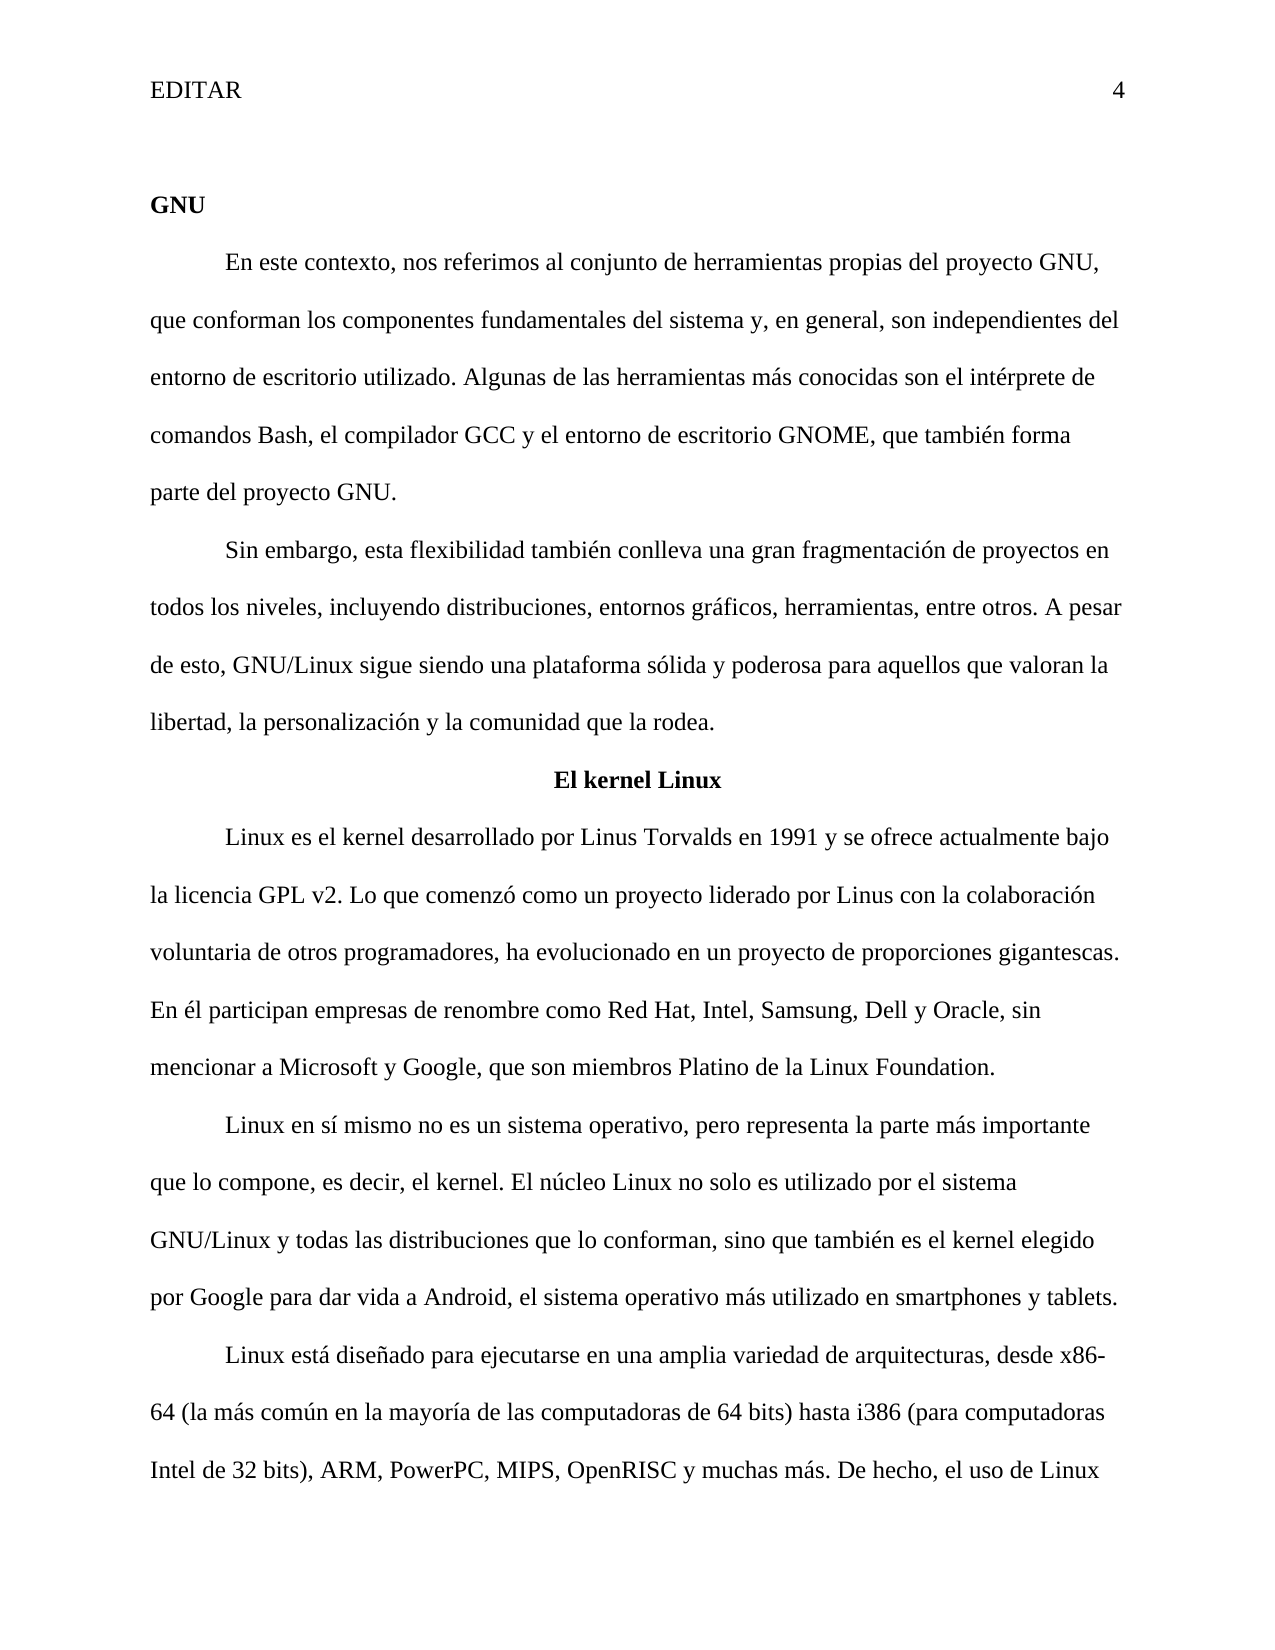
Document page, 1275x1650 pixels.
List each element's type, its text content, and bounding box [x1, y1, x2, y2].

text Linux es el kernel desarrollado por Linus Torvalds en 1991 y se ofrece actualmente bajo la licencia GPL v2. Lo que comenzó como un proyecto liderado por Linus con la colaboración voluntaria de otros programadores, ha evolucionado en un proyecto de proporciones gigantescas. En él participan empresas de renombre como Red Hat, Intel, Samsung, Dell y Oracle, sin mencionar a Microsoft y Google, que son miembros Platino de la Linux Foundation. [150, 822, 1125, 1081]
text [150, 1340, 1125, 1484]
subtitle GNU [150, 190, 1125, 219]
text Linux en sí mismo no es un sistema operativo, pero representa la parte más importante que lo compone, es decir, el kernel. El núcleo Linux no solo es utilizado por el sistema GNU/Linux y todas las distribuciones que lo conforman, sino que también es el kernel elegido por Google para dar vida a Android, el sistema operativo más utilizado en smartphones y tablets. [150, 1110, 1125, 1311]
text En este contexto, nos referimos al conjunto de herramientas propias del proyecto GNU, que conforman los componentes fundamentales del sistema y, en general, son independientes del entorno de escritorio utilizado. Algunas de las herramientas más conocidas son el intérprete de comandos Bash, el compilador GCC y el entorno de escritorio GNOME, que también forma parte del proyecto GNU. [150, 247, 1125, 506]
subtitle El kernel Linux [150, 765, 1125, 794]
text Sin embargo, esta flexibilidad también conlleva una gran fragmentación de proyectos en todos los niveles, incluyendo distribuciones, entornos gráficos, herramientas, entre otros. A pesar de esto, GNU/Linux sigue siendo una plataforma sólida y poderosa para aquellos que valoran la libertad, la personalización y la comunidad que la rodea. [150, 535, 1125, 736]
